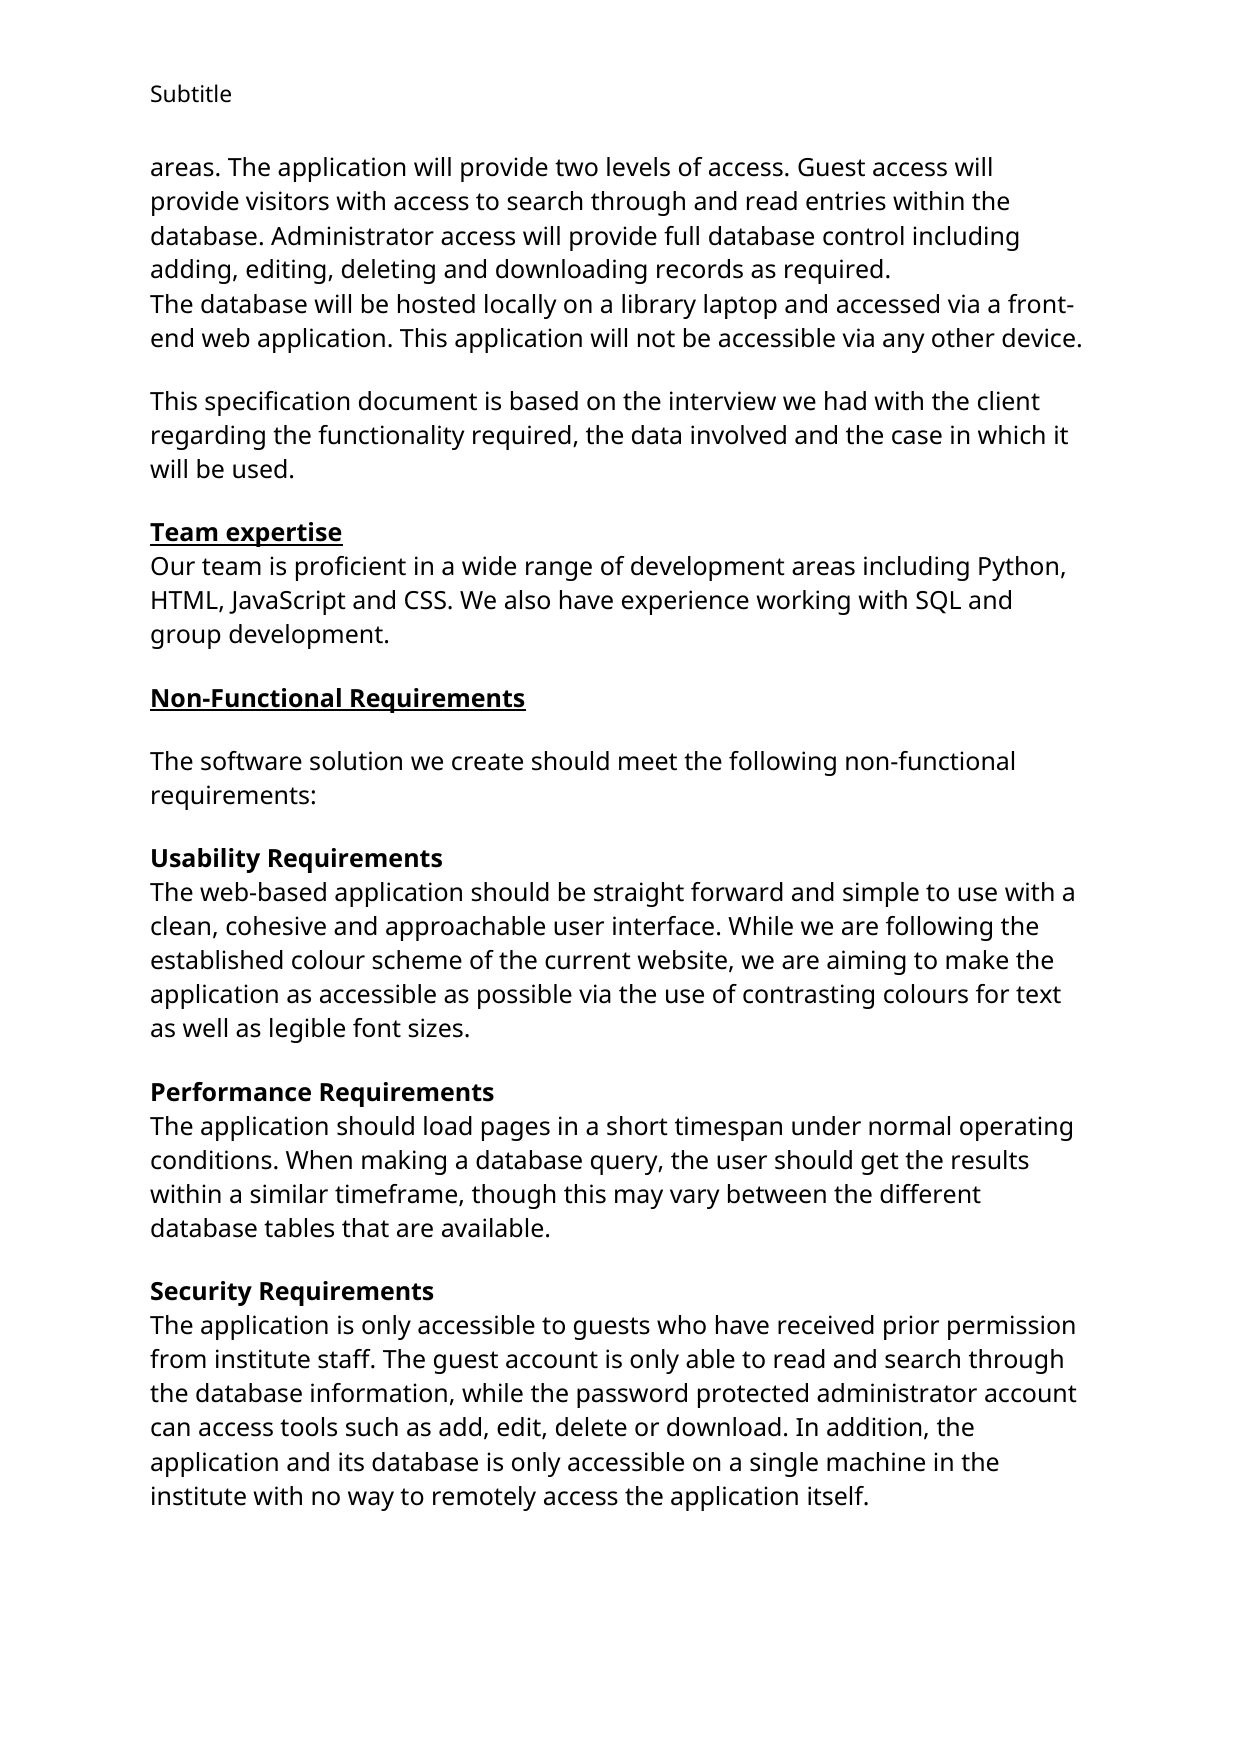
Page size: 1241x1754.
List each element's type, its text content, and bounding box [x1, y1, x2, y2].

text This specification document is based on the interview we had with the client regarding the functionality required, the data involved and the case in which it will be used. [150, 383, 1090, 486]
text Performance Requirements The application should load pages in a short timespan under normal operating conditions. When making a database query, the user should get the results within a similar timeframe, though this may vary between the different database tables that are available. [150, 1074, 1090, 1245]
text Usability Requirements The web-based application should be straight forward and simple to use with a clean, cohesive and approachable user interface. While we are following the established colour scheme of the current website, we are aiming to make the application as accessible as possible via the use of contrasting colours for text as well as legible font sizes. [150, 841, 1090, 1045]
text Security Requirements The application is only accessible to guests who have received prior permission from institute staff. The guest account is only able to read and search through the database information, while the password protected administrator account can access tools such as add, edit, delete or download. In addition, the application and its database is only accessible on a single machine in the institute with no way to remotely access the application itself. [150, 1274, 1090, 1512]
text The software solution we create should meet the following non-functional requirements: [150, 743, 1090, 812]
text Team expertise Our team is proficient in a wide range of development areas including Python, HTML, JavaScript and CSS. We also have experience working with SQL and group development. [150, 515, 1090, 651]
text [150, 150, 1090, 354]
text Non-Functional Requirements [150, 680, 1090, 714]
